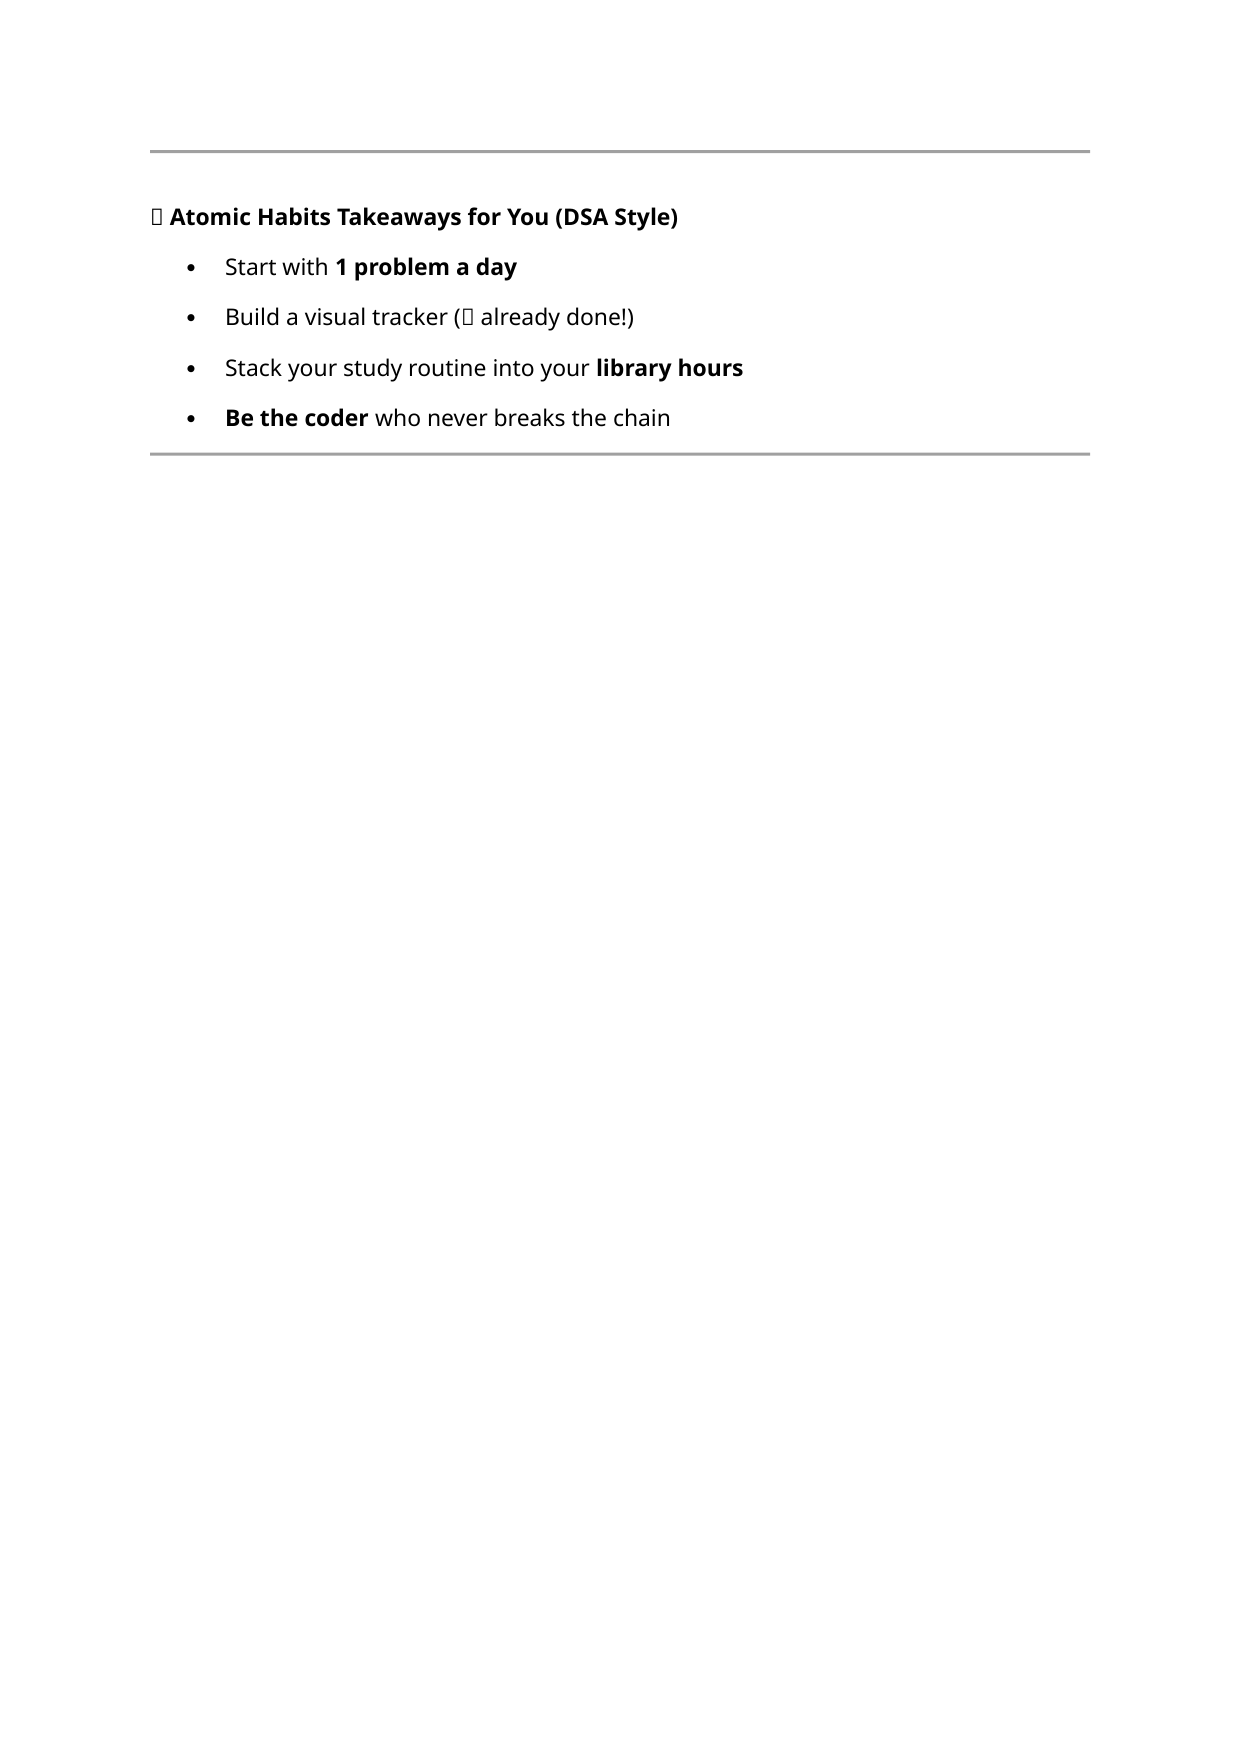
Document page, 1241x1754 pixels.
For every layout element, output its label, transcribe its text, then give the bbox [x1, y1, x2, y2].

text 📌 Atomic Habits Takeaways for You (DSA Style) [150, 200, 1090, 232]
list Start with 1 problem a day [187, 251, 1090, 282]
list Be the coder who never breaks the chain [187, 402, 1090, 433]
list Build a visual tracker (✅ already done!) [187, 301, 1090, 332]
list Stack your study routine into your library hours [187, 352, 1090, 383]
